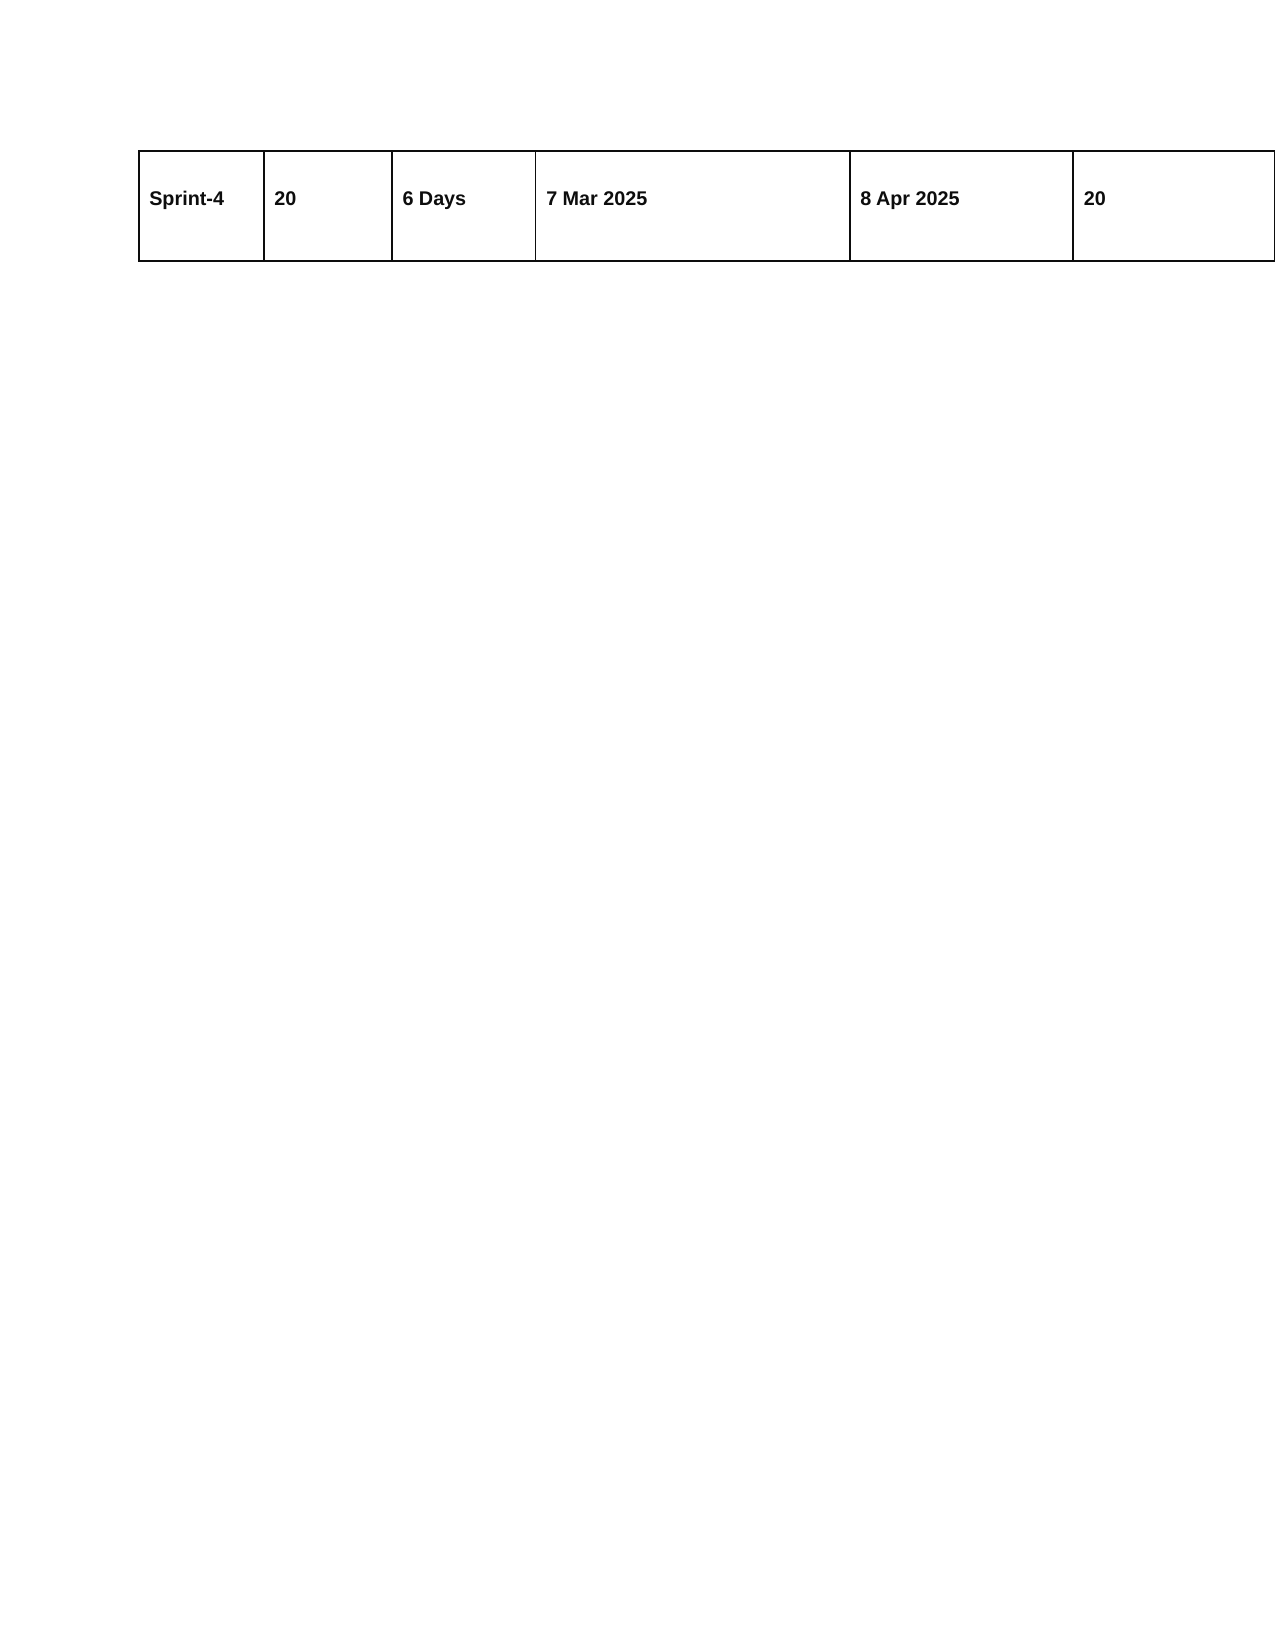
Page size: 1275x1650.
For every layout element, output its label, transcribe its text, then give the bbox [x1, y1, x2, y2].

table_cell 6 Days [393, 152, 535, 260]
table_cell 20 [1074, 152, 1274, 260]
table_cell 7 Mar 2025 [536, 152, 849, 260]
table_cell 20 [265, 152, 391, 260]
table_cell Sprint-4 [140, 152, 263, 260]
table_cell 8 Apr 2025 [851, 152, 1072, 260]
